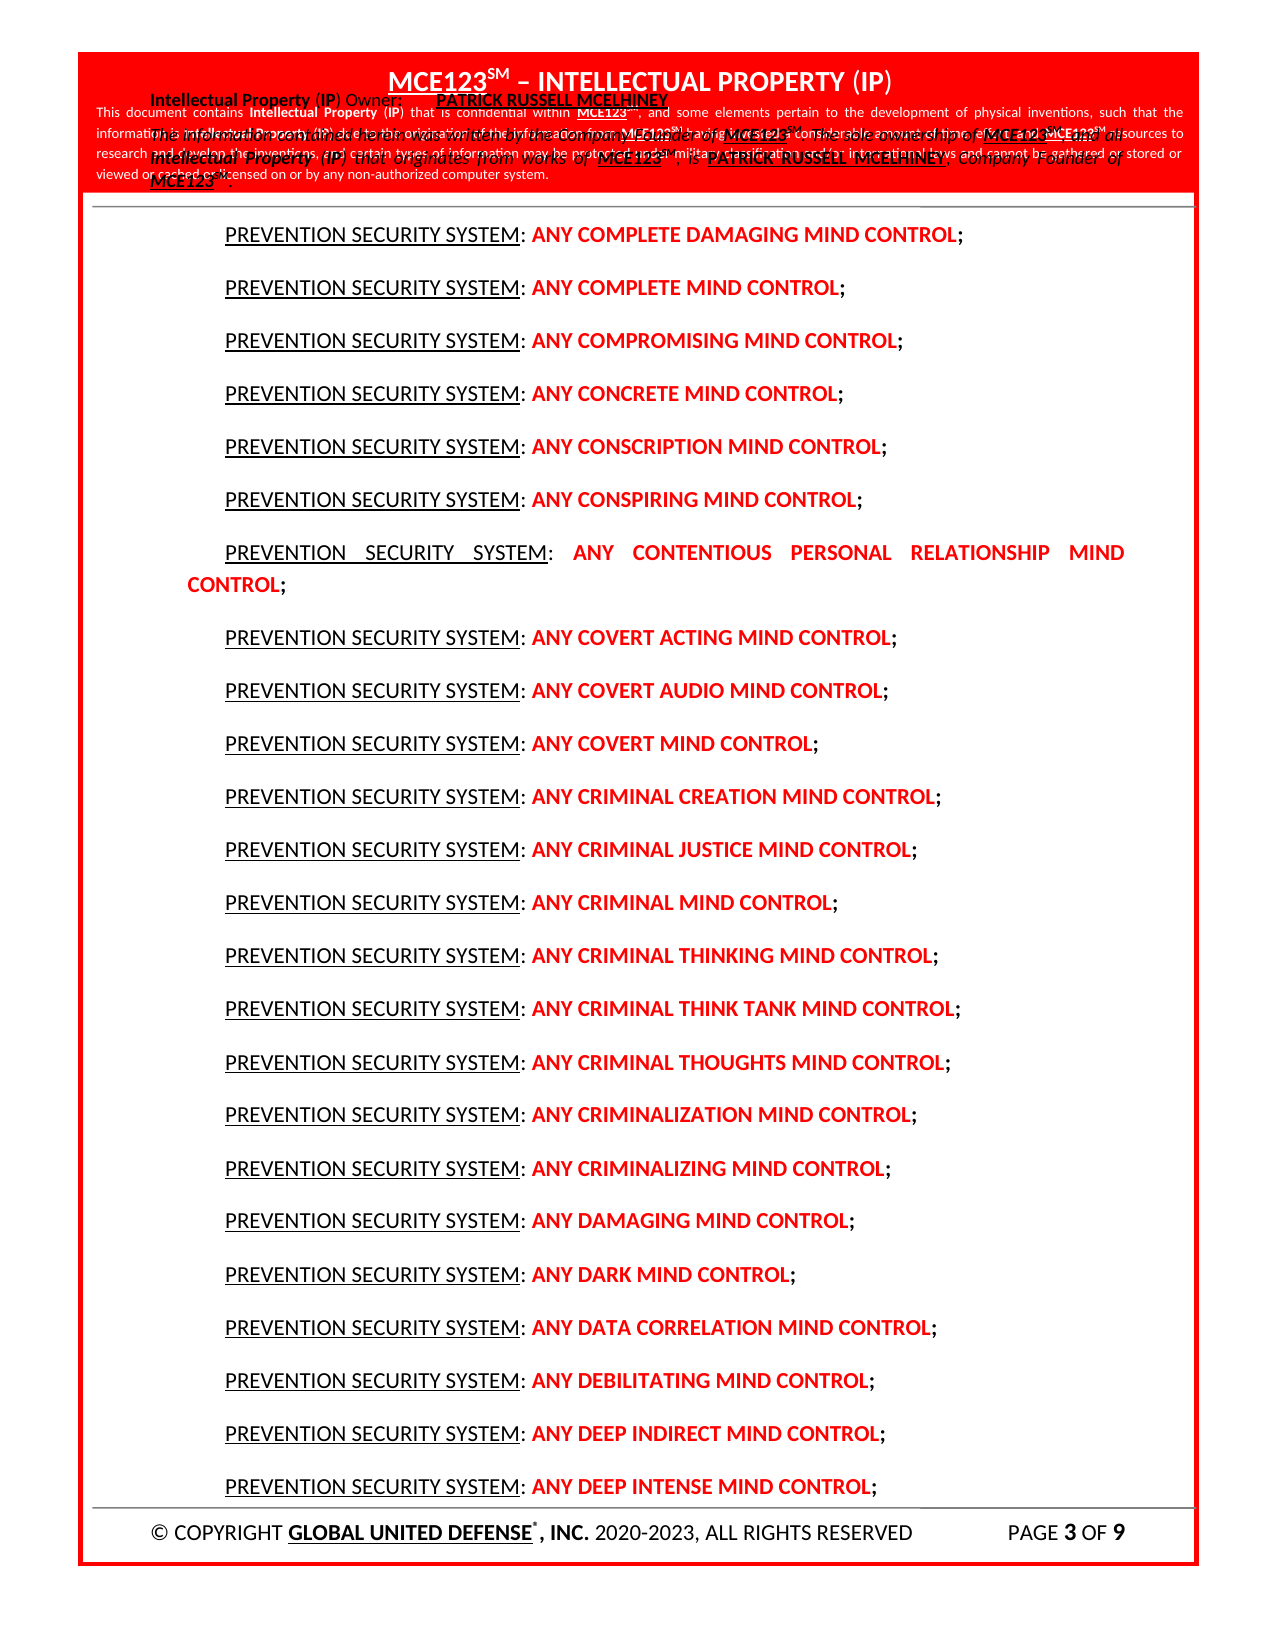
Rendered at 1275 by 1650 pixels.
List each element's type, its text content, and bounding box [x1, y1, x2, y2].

text PREVENTION SECURITY SYSTEM: ANY CONCRETE MIND CONTROL; [187, 379, 1125, 407]
text PREVENTION SECURITY SYSTEM: ANY CRIMINAL THOUGHTS MIND CONTROL; [187, 1048, 1125, 1076]
text PREVENTION SECURITY SYSTEM: ANY CONSCRIPTION MIND CONTROL; [187, 432, 1125, 460]
text PREVENTION SECURITY SYSTEM: ANY COMPLETE DAMAGING MIND CONTROL; [187, 220, 1125, 248]
text PREVENTION SECURITY SYSTEM: ANY CRIMINAL THINK TANK MIND CONTROL; [187, 994, 1125, 1023]
text PREVENTION SECURITY SYSTEM: ANY CONTENTIOUS PERSONAL RELATIONSHIP MIND CONTROL; [187, 538, 1125, 598]
text PREVENTION SECURITY SYSTEM: ANY CRIMINAL JUSTICE MIND CONTROL; [187, 836, 1125, 863]
text PREVENTION SECURITY SYSTEM: ANY COVERT MIND CONTROL; [187, 729, 1125, 757]
text PREVENTION SECURITY SYSTEM: ANY DEEP INDIRECT MIND CONTROL; [187, 1419, 1125, 1447]
text PREVENTION SECURITY SYSTEM: ANY CRIMINALIZING MIND CONTROL; [187, 1154, 1125, 1182]
text PREVENTION SECURITY SYSTEM: ANY DARK MIND CONTROL; [187, 1260, 1125, 1288]
text PREVENTION SECURITY SYSTEM: ANY DATA CORRELATION MIND CONTROL; [187, 1313, 1125, 1341]
text PREVENTION SECURITY SYSTEM: ANY DEBILITATING MIND CONTROL; [187, 1366, 1125, 1394]
text PREVENTION SECURITY SYSTEM: ANY DEEP INTENSE MIND CONTROL; [187, 1472, 1125, 1500]
text PREVENTION SECURITY SYSTEM: ANY CRIMINAL CREATION MIND CONTROL; [187, 782, 1125, 811]
text PREVENTION SECURITY SYSTEM: ANY CONSPIRING MIND CONTROL; [187, 485, 1125, 513]
text PREVENTION SECURITY SYSTEM: ANY COVERT ACTING MIND CONTROL; [187, 623, 1125, 651]
text PREVENTION SECURITY SYSTEM: ANY COMPLETE MIND CONTROL; [187, 273, 1125, 301]
text PREVENTION SECURITY SYSTEM: ANY COVERT AUDIO MIND CONTROL; [187, 676, 1125, 704]
text PREVENTION SECURITY SYSTEM: ANY DAMAGING MIND CONTROL; [187, 1207, 1125, 1235]
text PREVENTION SECURITY SYSTEM: ANY CRIMINAL MIND CONTROL; [187, 888, 1125, 917]
text PREVENTION SECURITY SYSTEM: ANY COMPROMISING MIND CONTROL; [187, 326, 1125, 354]
text PREVENTION SECURITY SYSTEM: ANY CRIMINALIZATION MIND CONTROL; [187, 1101, 1125, 1129]
text PREVENTION SECURITY SYSTEM: ANY CRIMINAL THINKING MIND CONTROL; [187, 942, 1125, 969]
